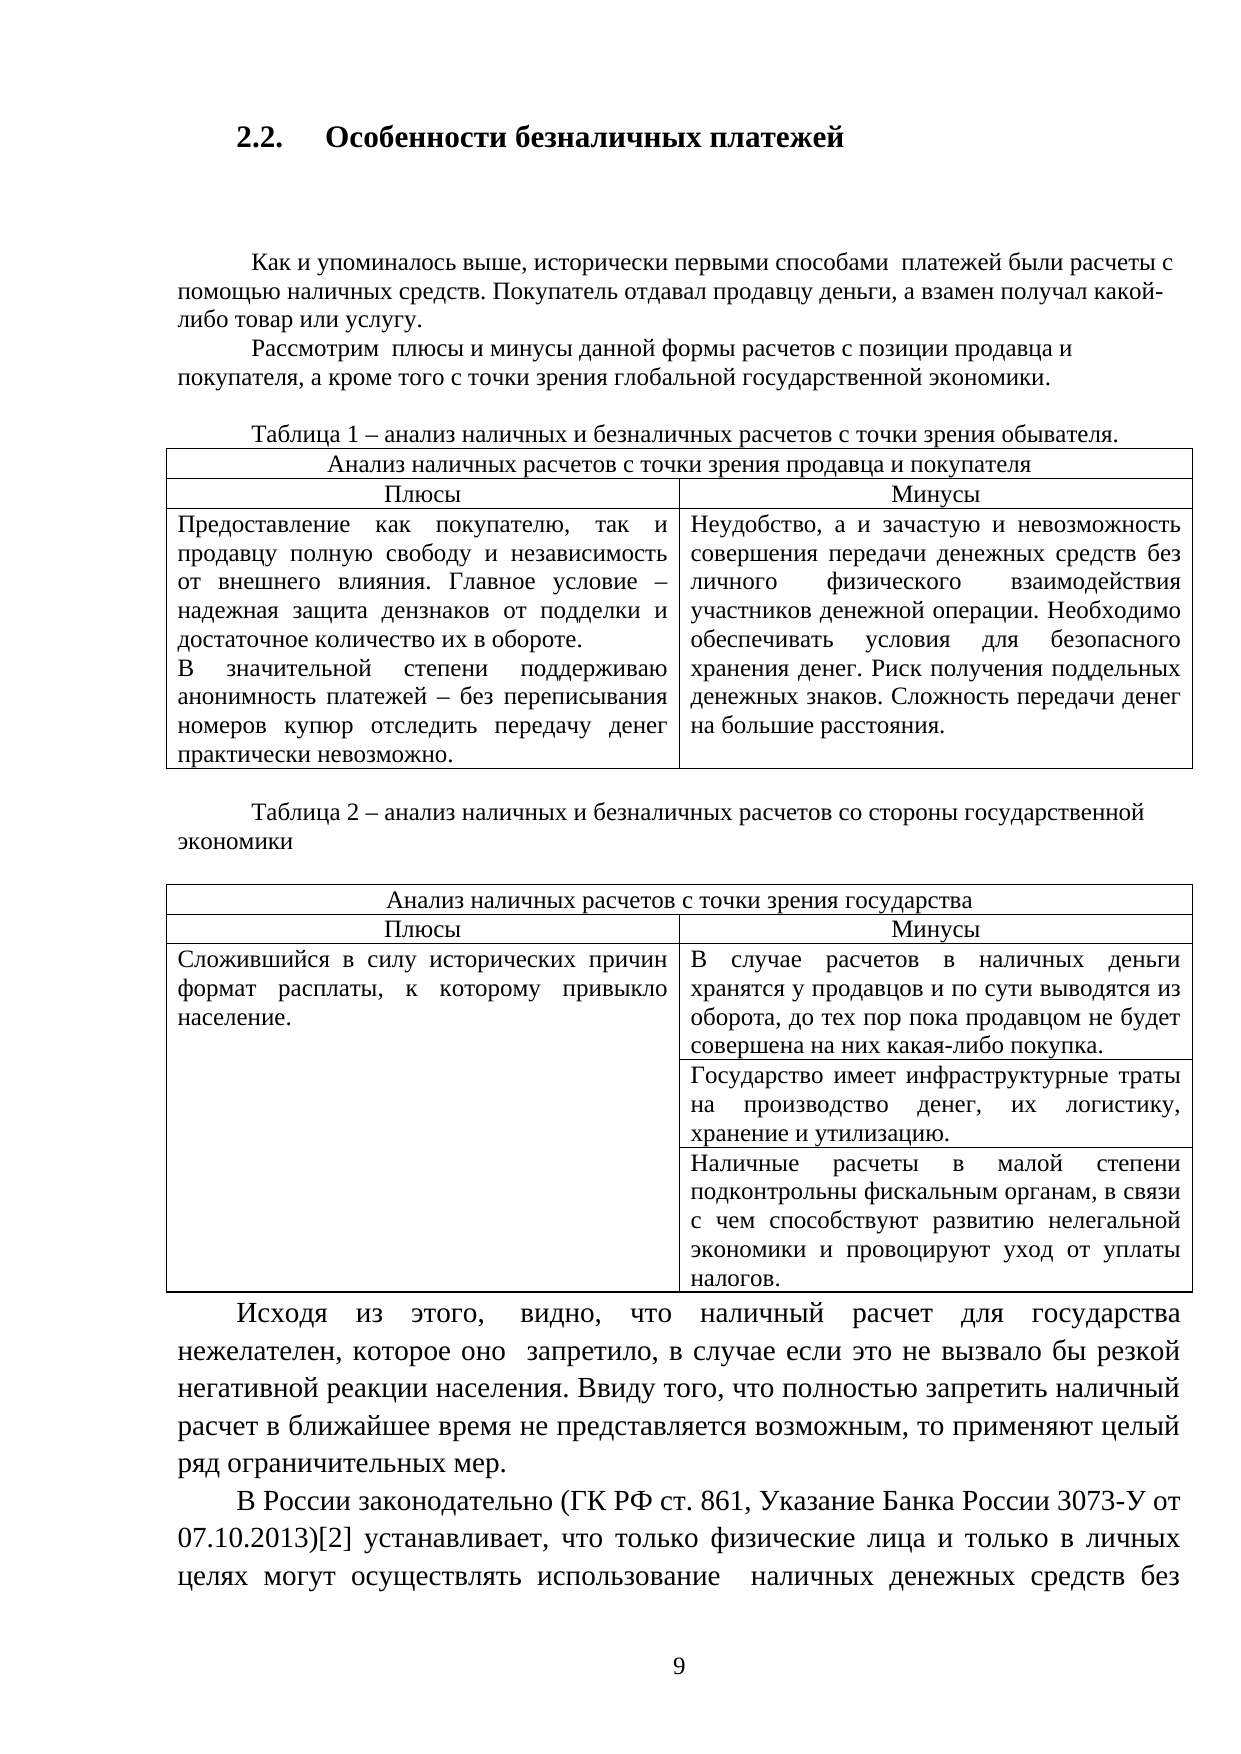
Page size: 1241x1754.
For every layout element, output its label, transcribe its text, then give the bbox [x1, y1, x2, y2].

table_cell Неудобство, а и зачастую и невозможность совершения передачи денежных средств без личного физического взаимодействия участников денежной операции. Необходимо обеспечивать условия для безопасного хранения денег. Риск получения поддельных денежных знаков. Сложность передачи денег на большие расстояния. [680, 509, 1192, 768]
text Таблица 2 – анализ наличных и безналичных расчетов со стороны государственной экономики [177, 797, 1181, 855]
text Как и упоминалось выше, исторически первыми способами платежей были расчеты с помощью наличных средств. Покупатель отдавал продавцу деньги, а взамен получал какой-либо товар или услугу. [177, 247, 1181, 333]
table_cell Предоставление как покупателю, так и продавцу полную свободу и независимость от внешнего влияния. Главное условие – надежная защита дензнаков от подделки и достаточное количество их в обороте. В значительной степени поддерживаю анонимность платежей – без переписывания номеров купюр отследить передачу денег практически невозможно. [167, 509, 679, 768]
table_header Анализ наличных расчетов с точки зрения продавца и покупателя [167, 449, 1192, 478]
text Рассмотрим плюсы и минусы данной формы расчетов с позиции продавца и покупателя, а кроме того с точки зрения глобальной государственной экономики. [177, 333, 1181, 391]
text Таблица 1 – анализ наличных и безналичных расчетов с точки зрения обывателя. [177, 419, 1181, 448]
table_cell Плюсы [167, 915, 679, 943]
table_cell Минусы [680, 915, 1192, 943]
table_header Анализ наличных расчетов с точки зрения государства [167, 885, 1192, 913]
subtitle Особенности безналичных платежей [236, 118, 1181, 154]
table_cell Минусы [680, 479, 1192, 508]
table_cell Сложившийся в силу исторических причин формат расплаты, к которому привыкло население. [167, 944, 679, 1291]
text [177, 1480, 1181, 1592]
table_cell В случае расчетов в наличных деньги хранятся у продавцов и по сути выводятся из оборота, до тех пор пока продавцом не будет совершена на них какая-либо покупка. [680, 944, 1192, 1059]
table_cell Наличные расчеты в малой степени подконтрольны фискальным органам, в связи с чем способствуют развитию нелегальной экономики и провоцируют уход от уплаты налогов. [680, 1148, 1192, 1291]
text Исходя из этого, видно, что наличный расчет для государства нежелателен, которое оно запретило, в случае если это не вызвало бы резкой негативной реакции населения. Ввиду того, что полностью запретить наличный расчет в ближайшее время не представляется возможным, то применяют целый ряд ограничительных мер. [177, 1293, 1181, 1480]
table_cell Плюсы [167, 479, 679, 508]
table_cell Государство имеет инфраструктурные траты на производство денег, их логистику, хранение и утилизацию. [680, 1060, 1192, 1147]
